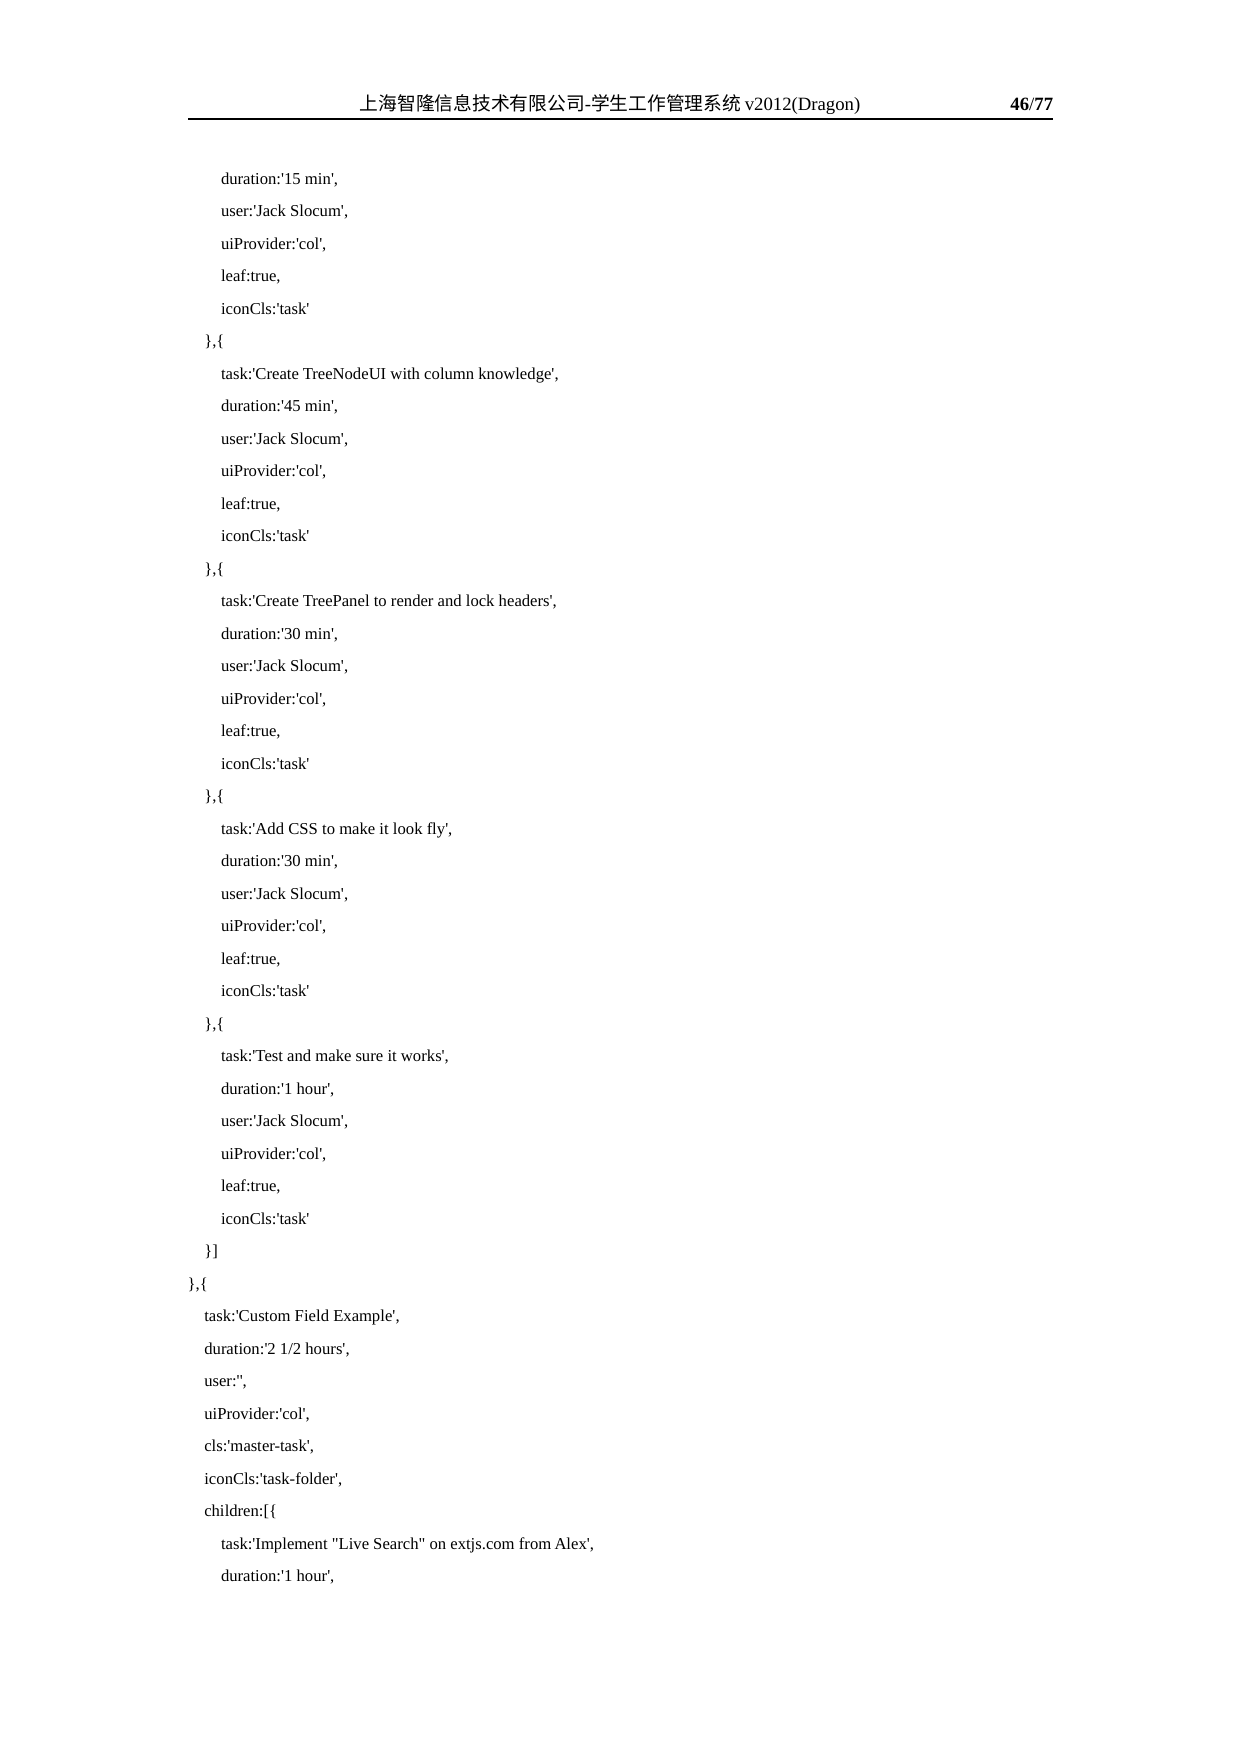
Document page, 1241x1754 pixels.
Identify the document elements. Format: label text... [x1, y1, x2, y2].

text duration:'30 min', [187, 844, 1053, 877]
text uiProvider:'col', [187, 454, 1053, 487]
text task:'Implement "Live Search" on extjs.com from Alex', [187, 1527, 1053, 1559]
text leaf:true, [187, 487, 1053, 519]
text children:[{ [187, 1494, 1053, 1527]
text uiProvider:'col', [187, 1397, 1053, 1429]
text },{ [187, 1267, 1053, 1299]
text uiProvider:'col', [187, 1137, 1053, 1169]
text leaf:true, [187, 259, 1053, 292]
text duration:'15 min', [187, 162, 1053, 194]
text task:'Add CSS to make it look fly', [187, 812, 1053, 844]
text task:'Create TreePanel to render and lock headers', [187, 584, 1053, 617]
text }] [187, 1234, 1053, 1267]
text duration:'1 hour', [187, 1559, 1053, 1592]
text leaf:true, [187, 1169, 1053, 1202]
text iconCls:'task' [187, 519, 1053, 552]
text uiProvider:'col', [187, 909, 1053, 942]
text user:'Jack Slocum', [187, 422, 1053, 454]
text task:'Create TreeNodeUI with column knowledge', [187, 357, 1053, 389]
text user:'Jack Slocum', [187, 1104, 1053, 1137]
text user:'Jack Slocum', [187, 194, 1053, 227]
text uiProvider:'col', [187, 227, 1053, 259]
text leaf:true, [187, 942, 1053, 974]
text duration:'1 hour', [187, 1072, 1053, 1104]
text },{ [187, 324, 1053, 357]
text cls:'master-task', [187, 1429, 1053, 1462]
text user:'Jack Slocum', [187, 877, 1053, 909]
text },{ [187, 1007, 1053, 1039]
text },{ [187, 552, 1053, 584]
text iconCls:'task' [187, 974, 1053, 1007]
text iconCls:'task-folder', [187, 1462, 1053, 1494]
text duration:'45 min', [187, 389, 1053, 422]
text user:'', [187, 1364, 1053, 1397]
text task:'Custom Field Example', [187, 1299, 1053, 1332]
text task:'Test and make sure it works', [187, 1039, 1053, 1072]
text },{ [187, 779, 1053, 812]
text iconCls:'task' [187, 1202, 1053, 1234]
text duration:'2 1/2 hours', [187, 1332, 1053, 1364]
text iconCls:'task' [187, 292, 1053, 324]
text uiProvider:'col', [187, 682, 1053, 714]
text iconCls:'task' [187, 747, 1053, 779]
text leaf:true, [187, 714, 1053, 747]
text user:'Jack Slocum', [187, 649, 1053, 682]
text duration:'30 min', [187, 617, 1053, 649]
